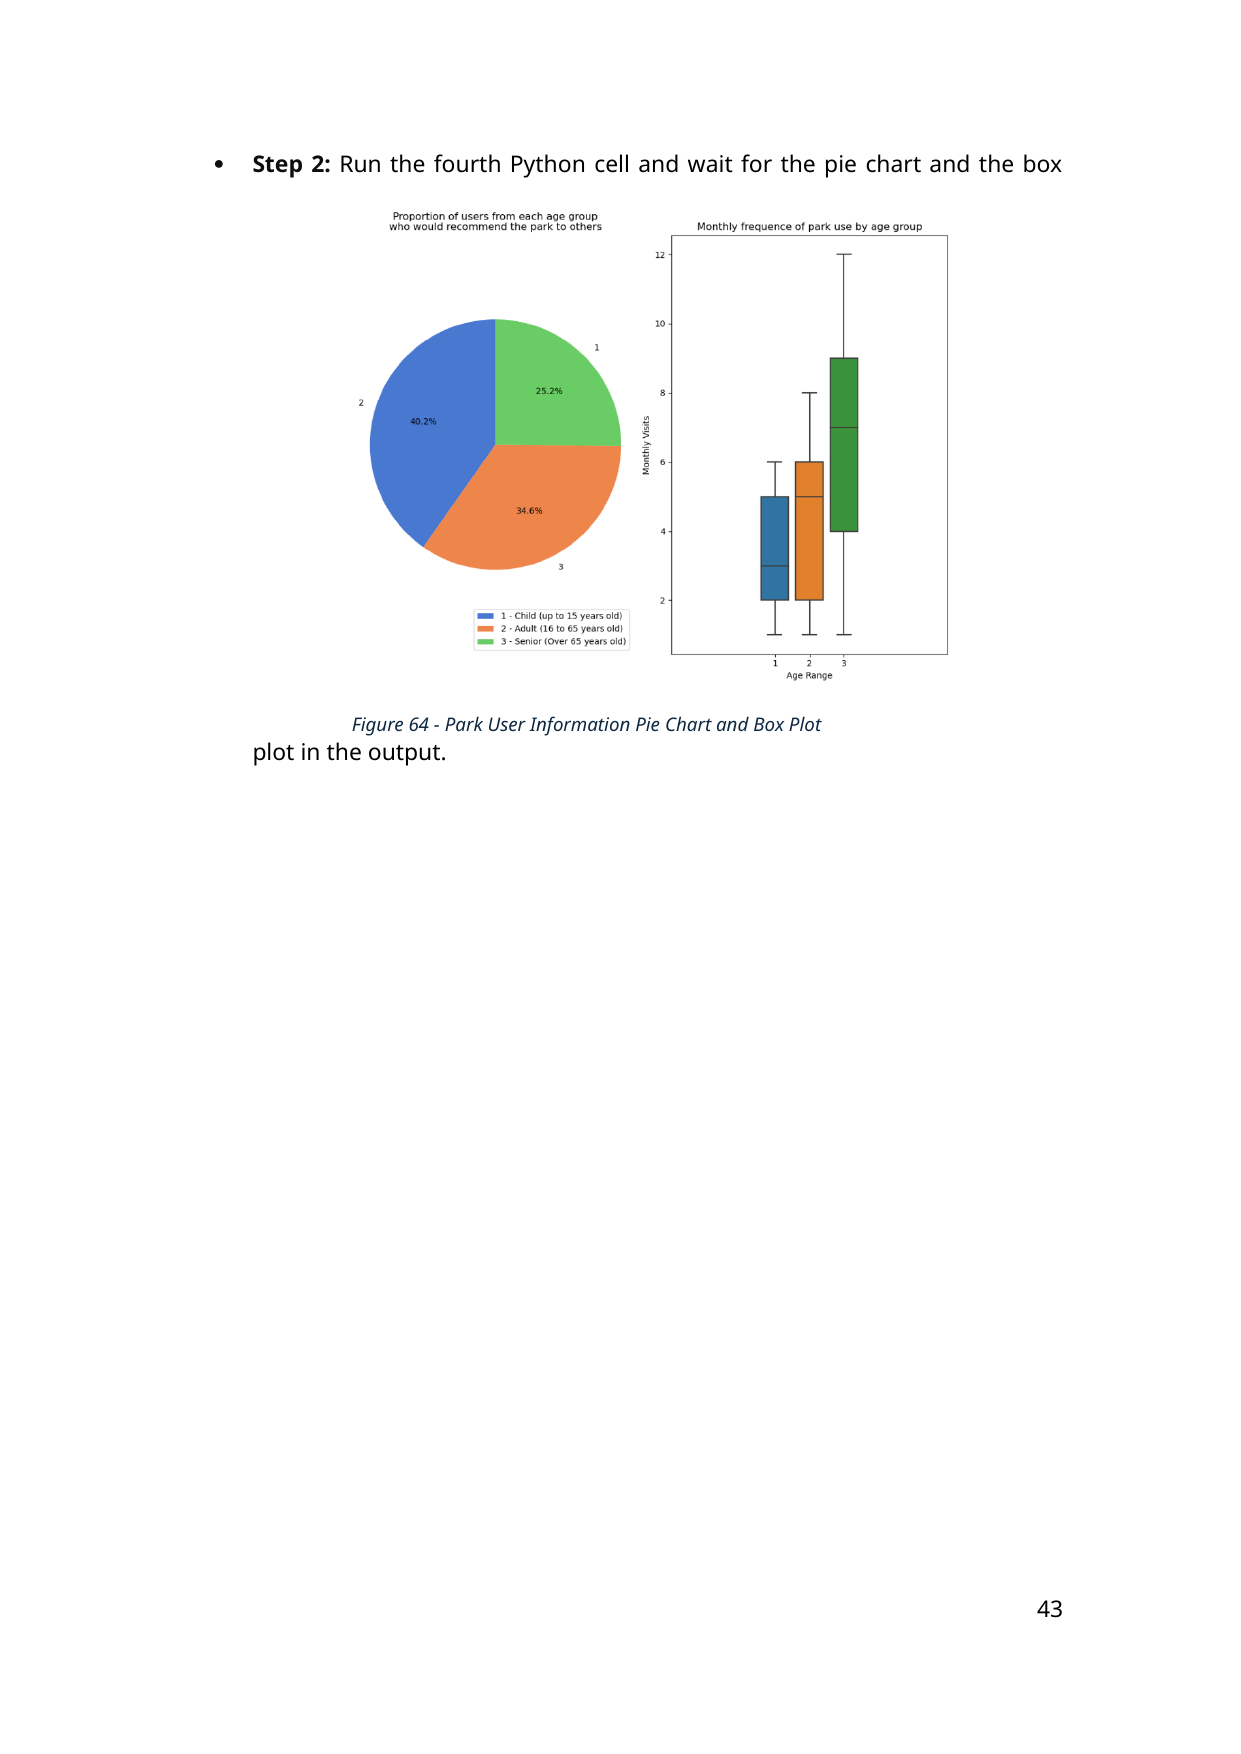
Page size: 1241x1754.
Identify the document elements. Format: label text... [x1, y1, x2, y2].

picture [351, 206, 953, 685]
